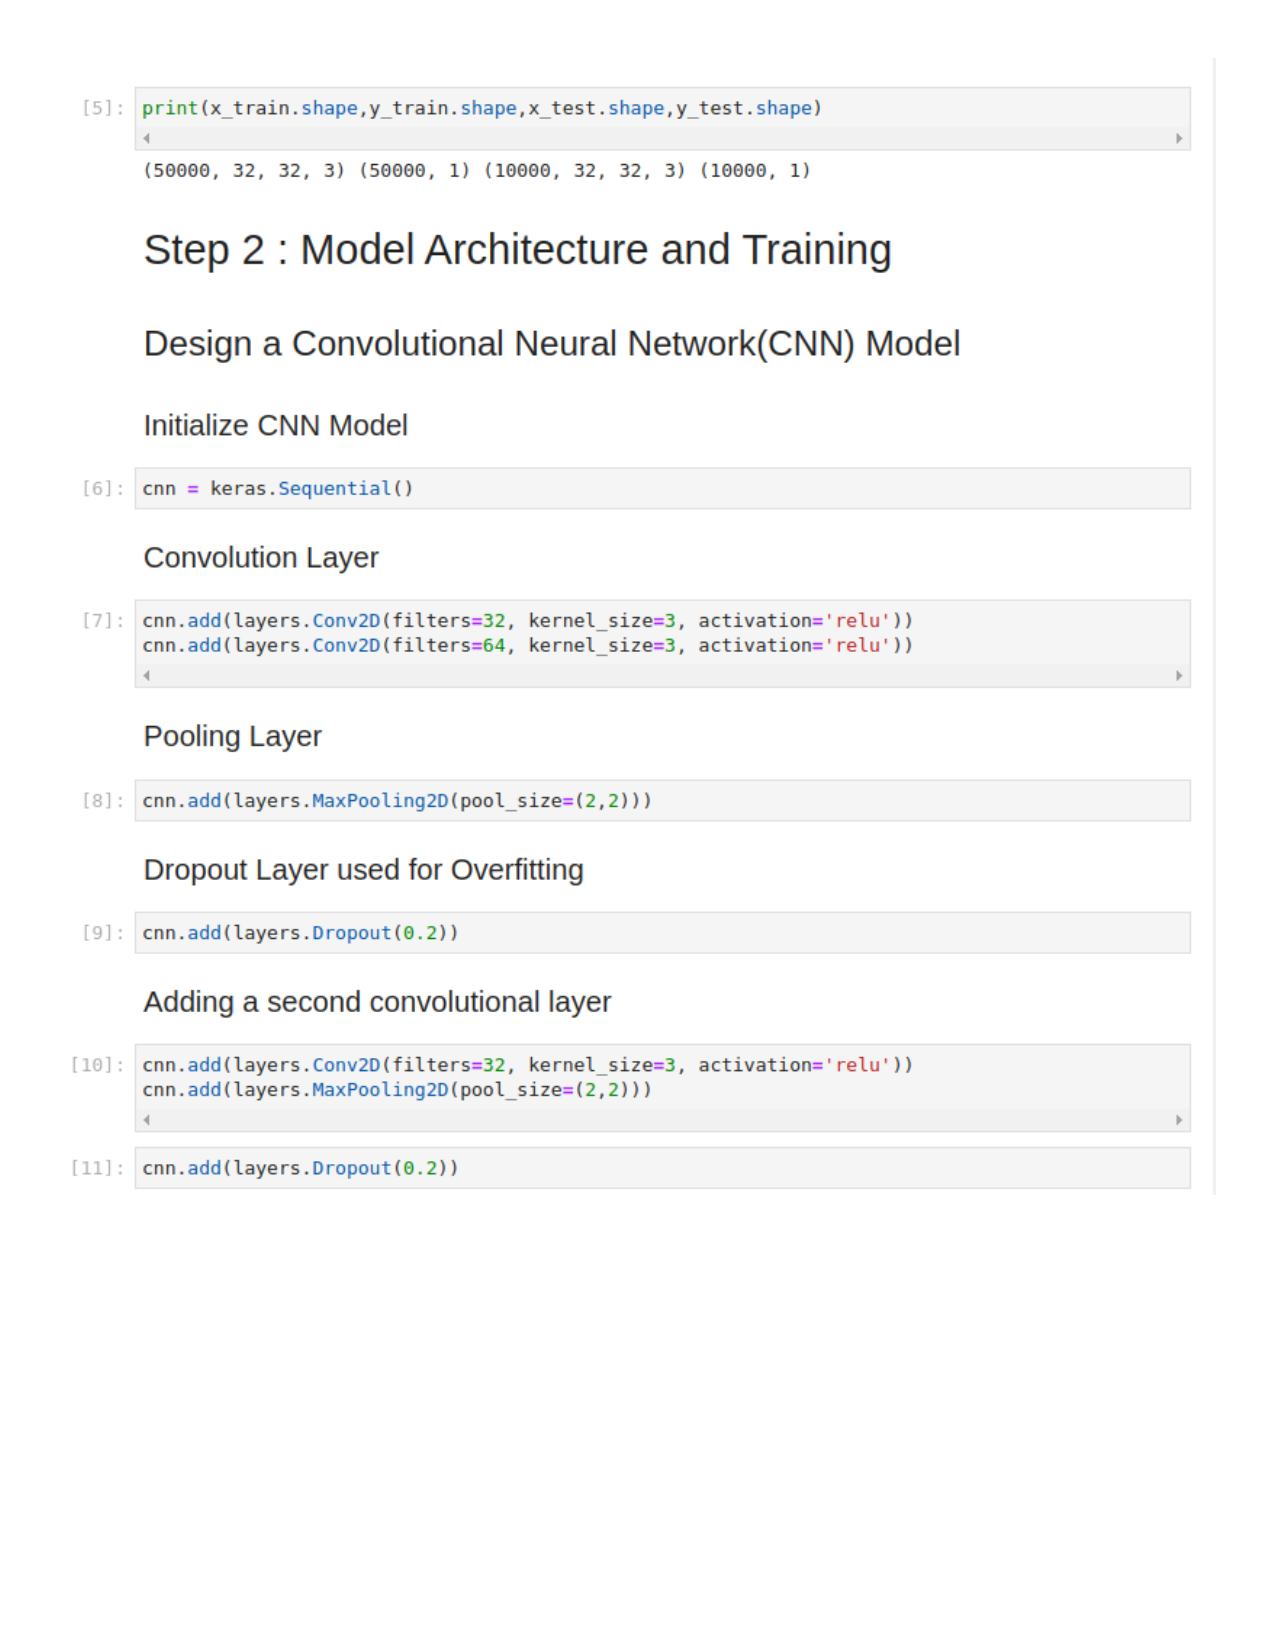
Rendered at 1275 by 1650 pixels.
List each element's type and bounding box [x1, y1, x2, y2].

picture [58, 58, 1216, 1195]
